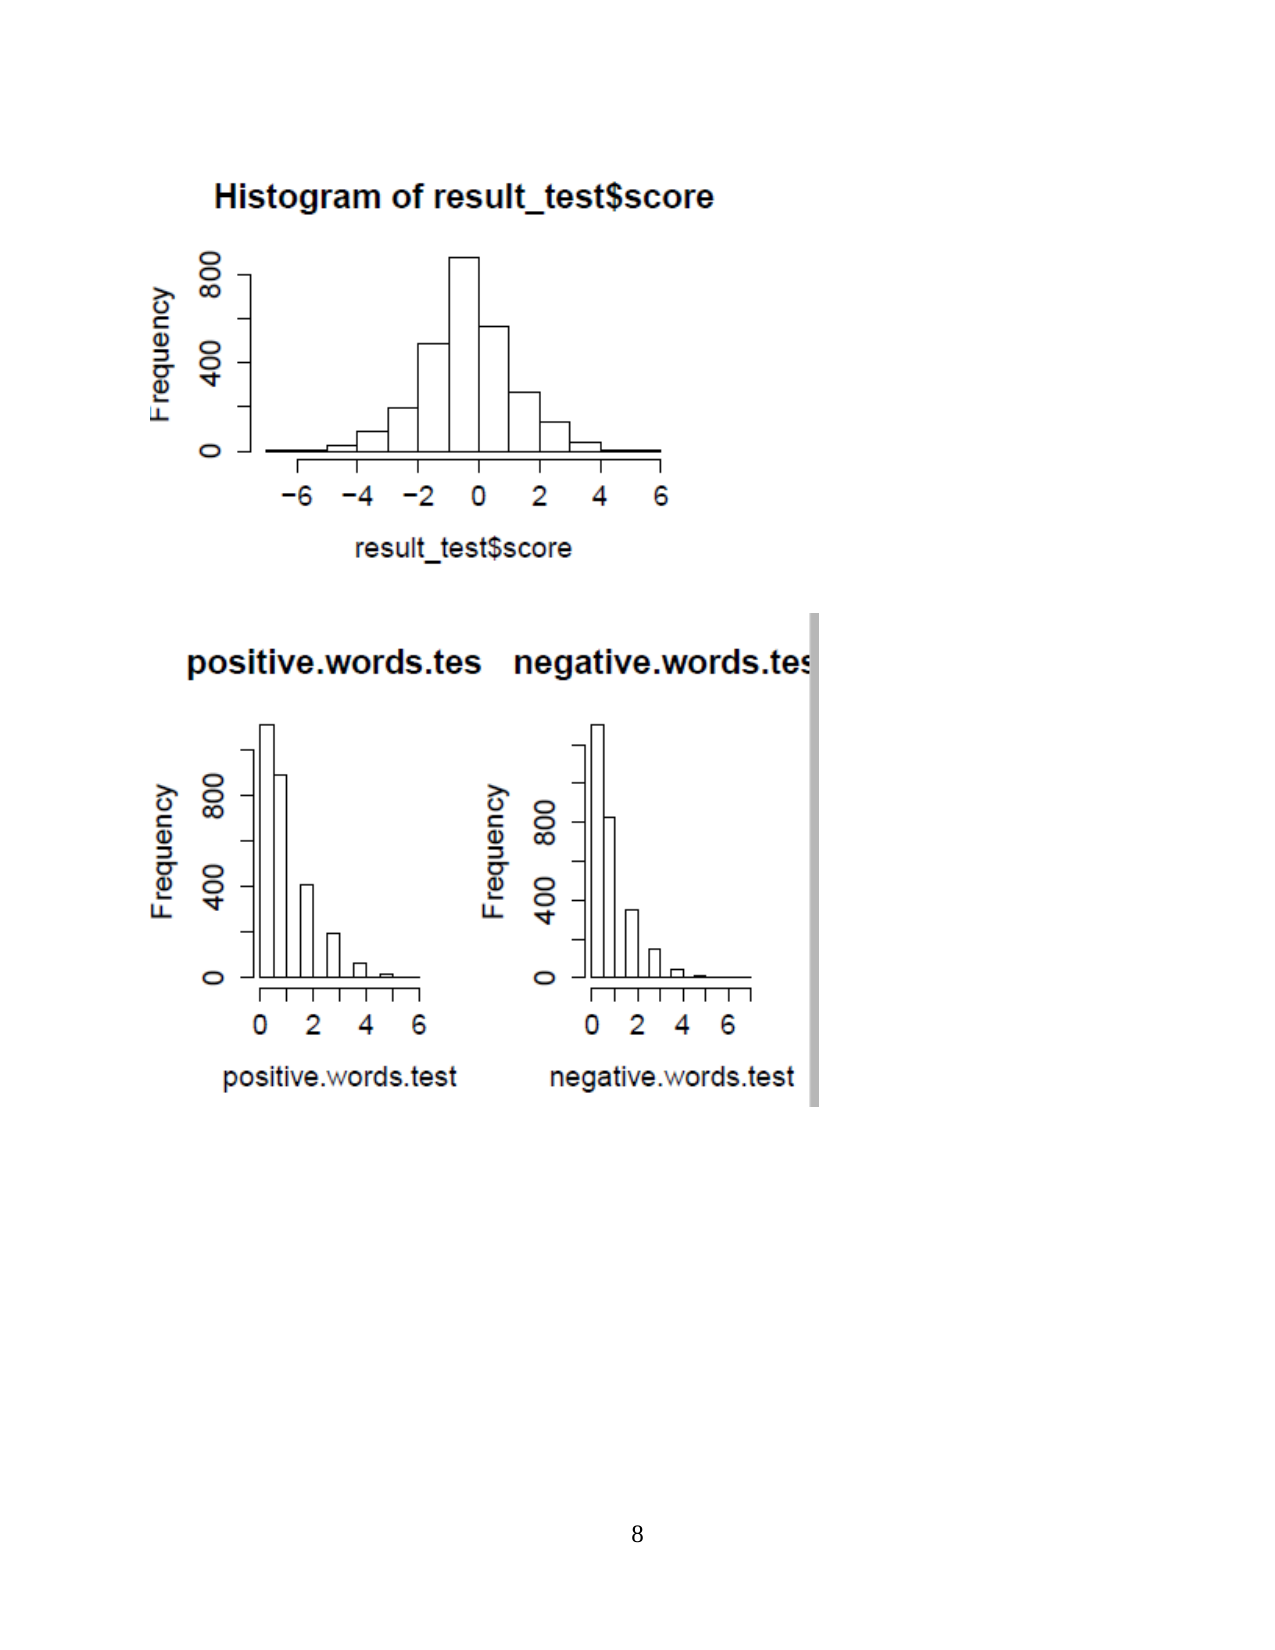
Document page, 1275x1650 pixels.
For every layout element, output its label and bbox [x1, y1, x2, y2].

picture [150, 613, 819, 1107]
picture [150, 150, 724, 586]
